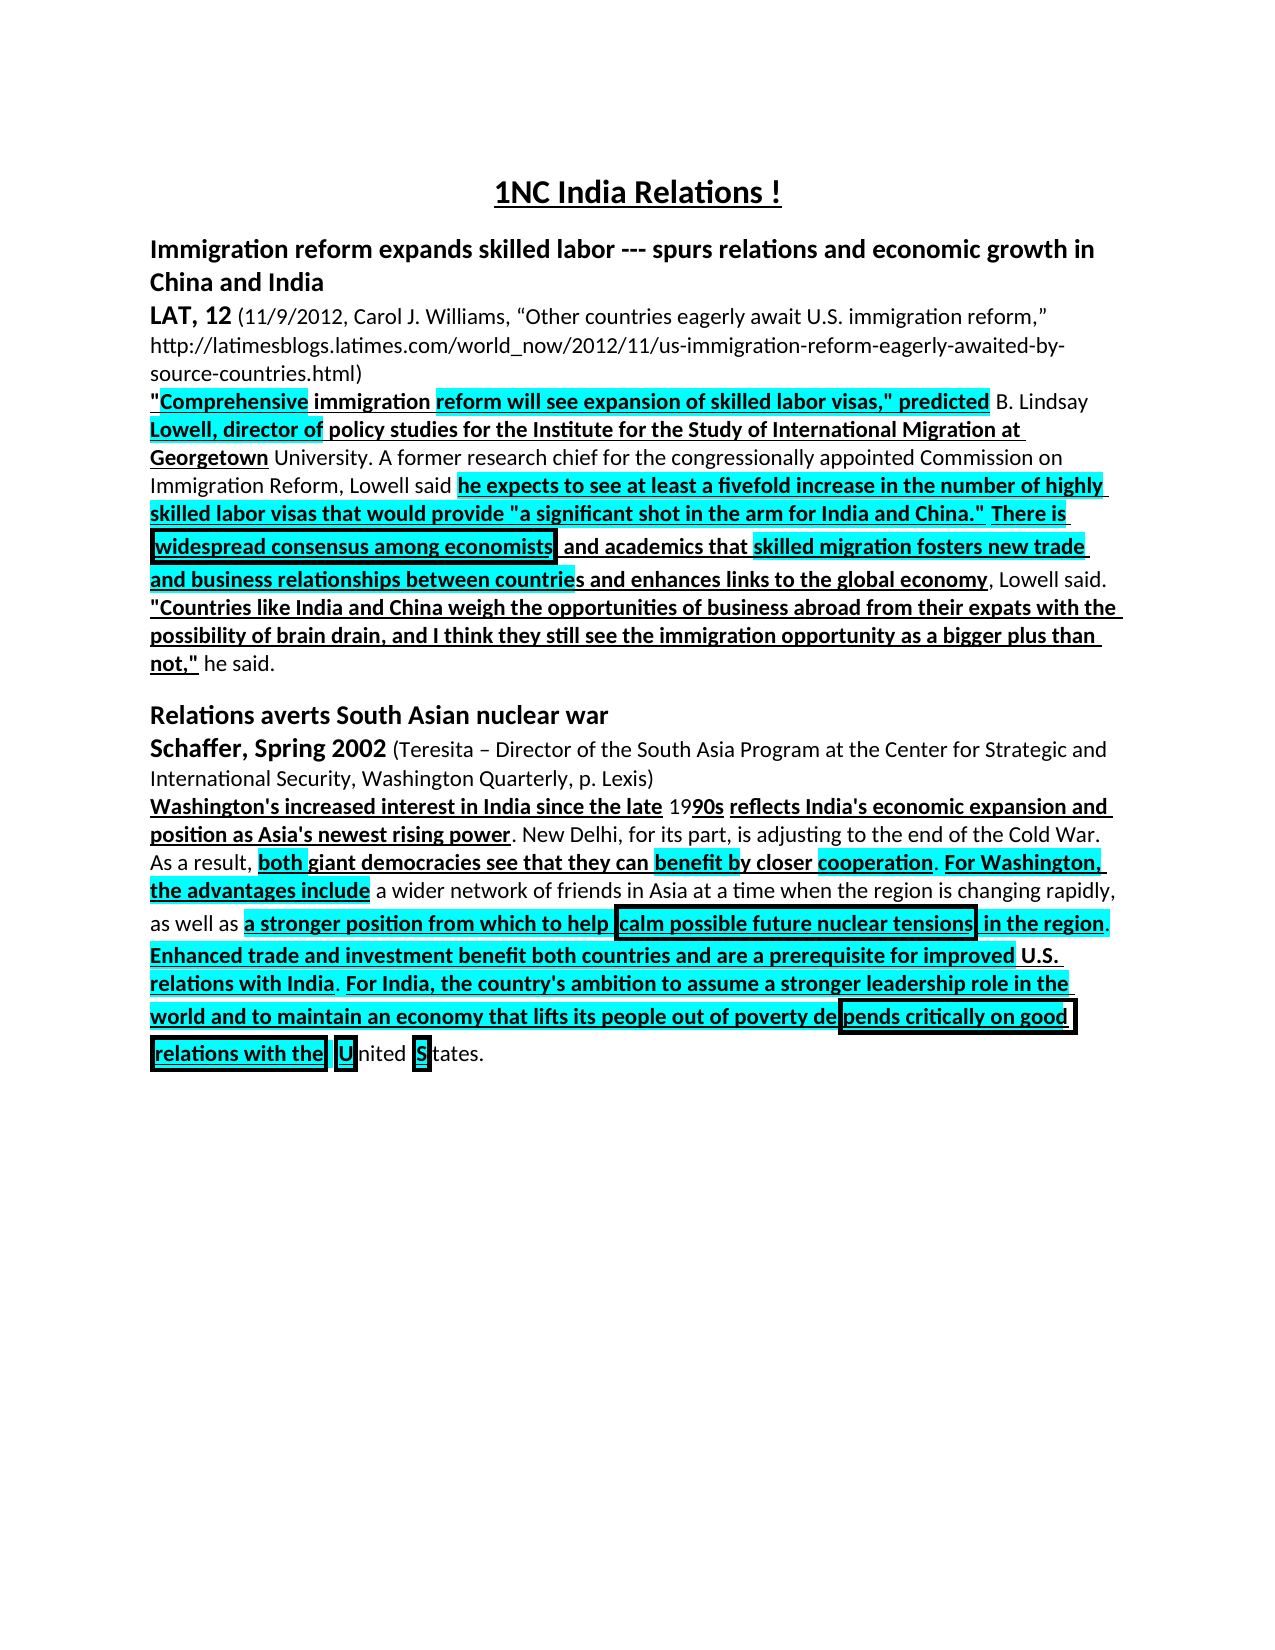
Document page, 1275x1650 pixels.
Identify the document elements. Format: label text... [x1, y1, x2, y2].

text Washington's increased interest in India since the late 1990s reflects India's economic expansion and position as Asia's newest rising power. New Delhi, for its part, is adjusting to the end of the Cold War. As a result, both giant democracies see that they can benefit by closer cooperation. For Washington, the advantages include a wider network of friends in Asia at a time when the region is changing rapidly, as well as a stronger position from which to help calm possible future nuclear tensions in the region. Enhanced trade and investment benefit both countries and are a prerequisite for improved U.S. relations with India. For India, the country's ambition to assume a stronger leadership role in the world and to maintain an economy that lifts its people out of poverty depends critically on good relations with the United States. [150, 792, 1125, 1072]
subtitle 1NC India Relations ! [150, 171, 1125, 212]
subtitle Relations averts South Asian nuclear war [150, 698, 1125, 731]
text Schaffer, Spring 2002 (Teresita – Director of the South Asia Program at the Center for Strategic and International Security, Washington Quarterly, p. Lexis) [150, 731, 1125, 792]
text LAT, 12 (11/9/2012, Carol J. Williams, “Other countries eagerly await U.S. immigration reform,” http://latimesblogs.latimes.com/world_now/2012/11/us-immigration-reform-eagerly-awaited-by-source-countries.html) [150, 298, 1125, 387]
text "Comprehensive immigration reform will see expansion of skilled labor visas," predicted B. Lindsay Lowell, director of policy studies for the Institute for the Study of International Migration at Georgetown University. A former research chief for the congressionally appointed Commission on Immigration Reform, Lowell said he expects to see at least a fivefold increase in the number of highly skilled labor visas that would provide "a significant shot in the arm for India and China." There is widespread consensus among economists and academics that skilled migration fosters new trade and business relationships between countries and enhances links to the global economy, Lowell said. "Countries like India and China weigh the opportunities of business abroad from their expats with the possibility of brain drain, and I think they still see the immigration opportunity as a bigger plus than not," he said. [150, 387, 1125, 677]
subtitle Immigration reform expands skilled labor --- spurs relations and economic growth in China and India [150, 232, 1125, 298]
